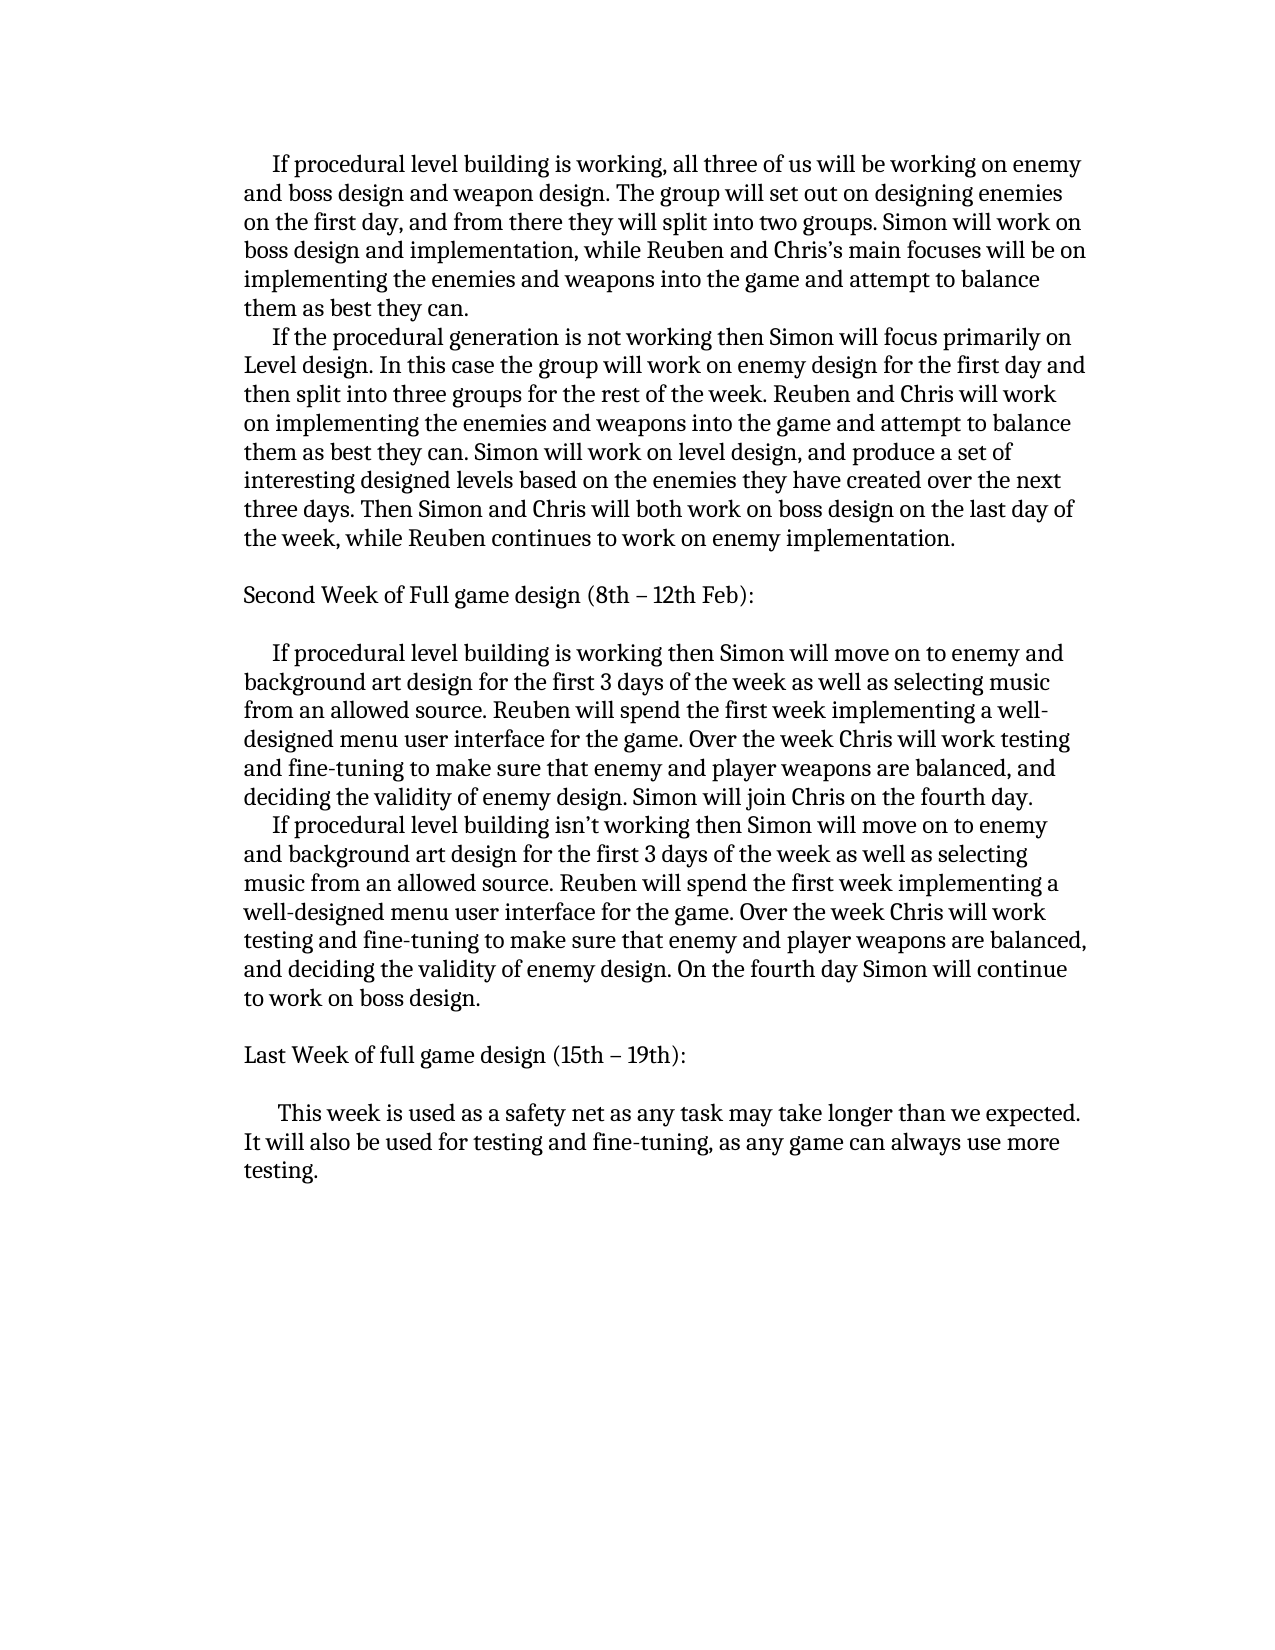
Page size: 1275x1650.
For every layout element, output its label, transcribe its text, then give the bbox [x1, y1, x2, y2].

text If procedural level building is working, all three of us will be working on enemy and boss design and weapon design. The group will set out on designing enemies on the first day, and from there they will split into two groups. Simon will work on boss design and implementation, while Reuben and Chris’s main focuses will be on implementing the enemies and weapons into the game and attempt to balance them as best they can. [244, 150, 1087, 322]
text If procedural level building is working then Simon will move on to enemy and background art design for the first 3 days of the week as well as selecting music from an allowed source. Reuben will spend the first week implementing a well-designed menu user interface for the game. Over the week Chris will work testing and fine-tuning to make sure that enemy and player weapons are balanced, and deciding the validity of enemy design. Simon will join Chris on the fourth day. [244, 639, 1087, 811]
text This week is used as a safety net as any task may take longer than we expected. It will also be used for testing and fine-tuning, as any game can always use more testing. [244, 1099, 1087, 1185]
text Last Week of full game design (15th – 19th): [244, 1041, 1087, 1070]
text If the procedural generation is not working then Simon will focus primarily on Level design. In this case the group will work on enemy design for the first day and then split into three groups for the rest of the week. Reuben and Chris will work on implementing the enemies and weapons into the game and attempt to balance them as best they can. Simon will work on level design, and produce a set of interesting designed levels based on the enemies they have created over the next three days. Then Simon and Chris will both work on boss design on the last day of the week, while Reuben continues to work on enemy implementation. [244, 322, 1087, 552]
text Second Week of Full game design (8th – 12th Feb): [244, 581, 1087, 610]
text If procedural level building isn’t working then Simon will move on to enemy and background art design for the first 3 days of the week as well as selecting music from an allowed source. Reuben will spend the first week implementing a well-designed menu user interface for the game. Over the week Chris will work testing and fine-tuning to make sure that enemy and player weapons are balanced, and deciding the validity of enemy design. On the fourth day Simon will continue to work on boss design. [244, 811, 1087, 1012]
